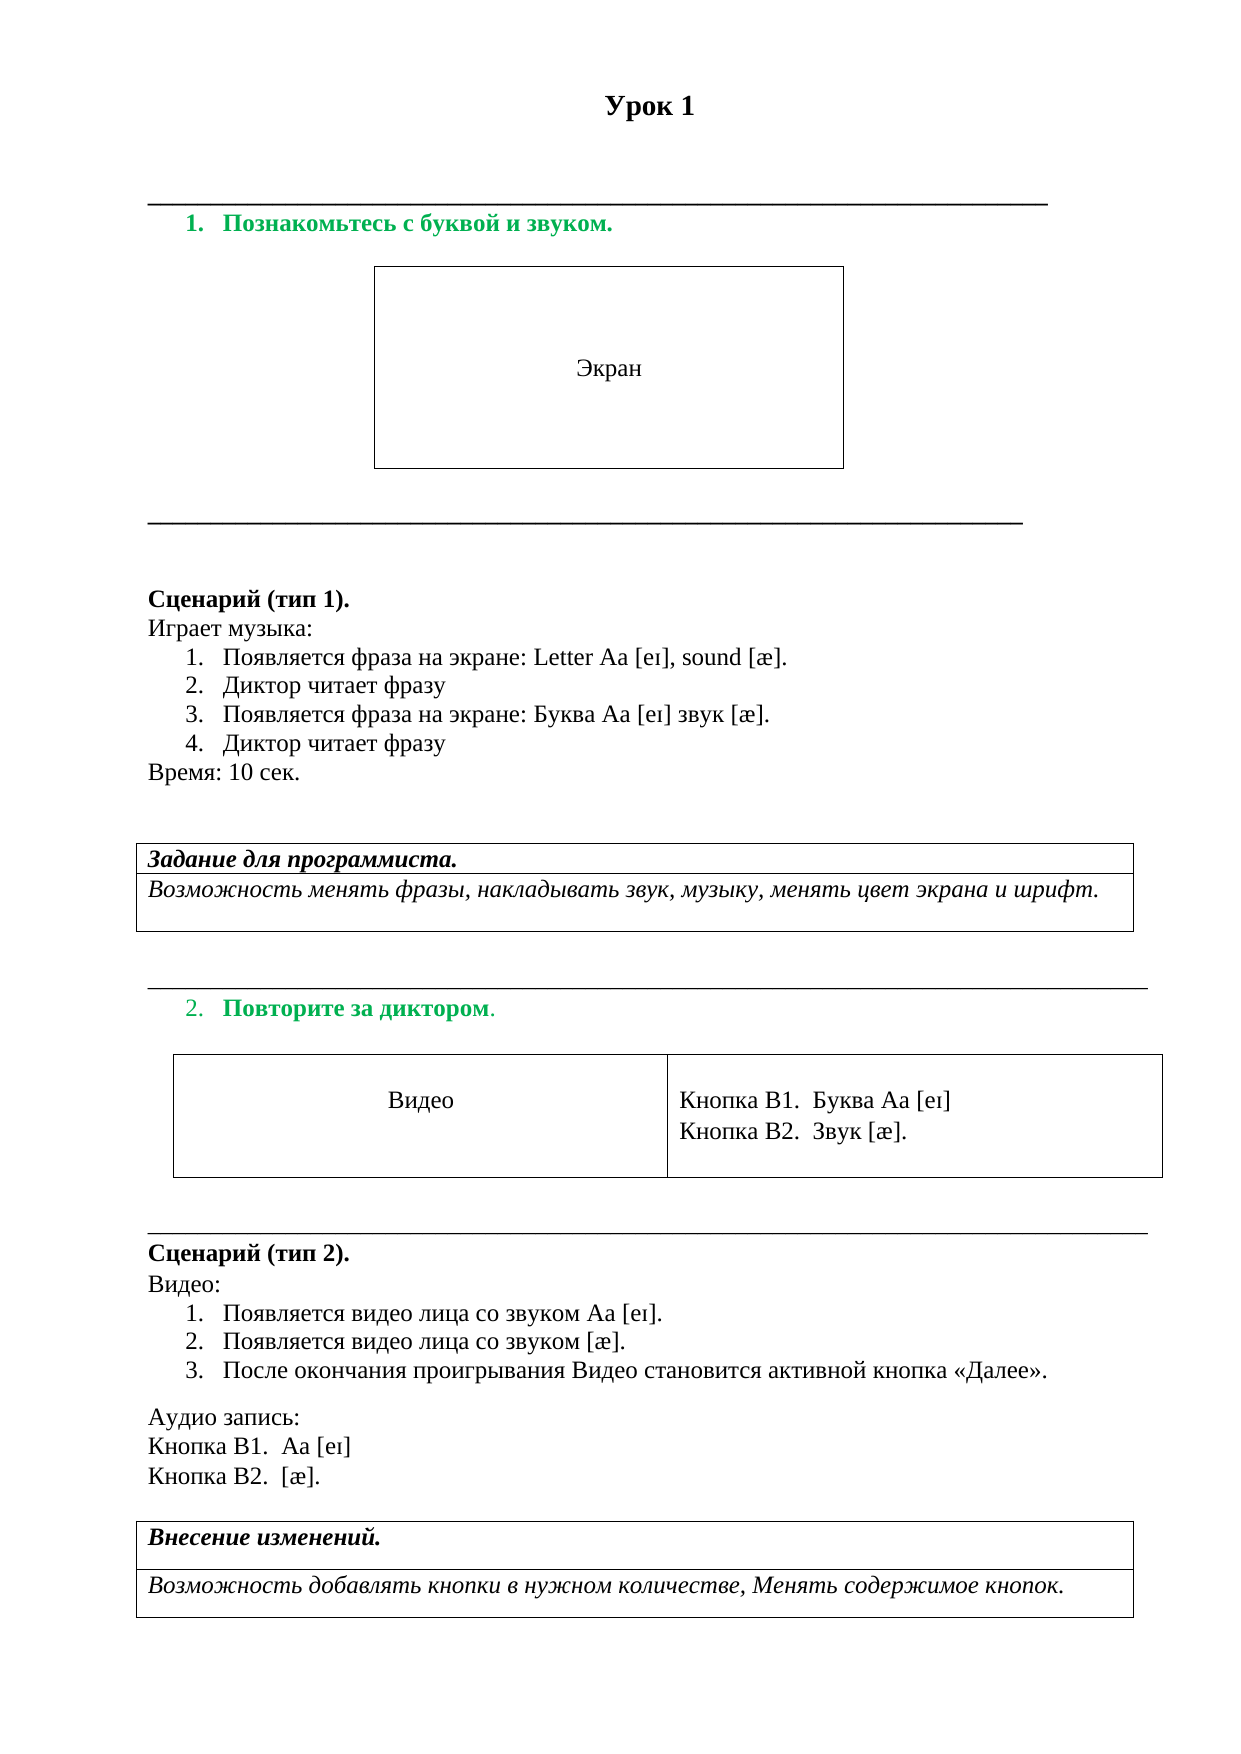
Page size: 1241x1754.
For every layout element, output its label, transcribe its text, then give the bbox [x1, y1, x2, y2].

text Время: 10 сек. [148, 757, 1152, 785]
table_header Внесение изменений. [137, 1522, 1133, 1569]
text Урок 1 [148, 88, 1152, 122]
text Аудио запись: [148, 1402, 1152, 1431]
table_header Экран [375, 267, 843, 468]
list Появляется фраза на экране: Letter Aa [eɪ], sound [æ]. [185, 642, 1152, 670]
text ________________________________________________________________________ [148, 179, 1152, 208]
list После окончания проигрывания Видео становится активной кнопка «Далее». [185, 1355, 1152, 1384]
table_header Кнопка В1. Буква Aa [eɪ] Кнопка В2. Звук [æ]. [668, 1055, 1162, 1177]
list Диктор читает фразу [185, 728, 1152, 757]
text Видео: [148, 1269, 1152, 1298]
table_header Видео [174, 1055, 667, 1177]
list Повторите за диктором. [185, 993, 1152, 1022]
text ______________________________________________________________________ [148, 498, 1152, 527]
text Играет музыка: [148, 613, 1152, 642]
list Появляется фраза на экране: Буква Aa [eɪ] звук [æ]. [185, 699, 1152, 728]
list Появляется видео лица со звуком Aa [eɪ]. [185, 1298, 1152, 1326]
table_header Задание для программиста. [137, 844, 1133, 873]
table_cell Возможность добавлять кнопки в нужном количестве, Менять содержимое кнопок. [137, 1570, 1133, 1617]
text Сценарий (тип 2). [148, 1238, 1152, 1267]
text Кнопка В1. Aa [eɪ] [148, 1431, 1152, 1460]
text ________________________________________________________________________________ [148, 963, 1152, 991]
table_cell Возможность менять фразы, накладывать звук, музыку, менять цвет экрана и шрифт. [137, 874, 1133, 931]
text ________________________________________________________________________________ [148, 1208, 1152, 1237]
list Познакомьтесь с буквой и звуком. [185, 208, 1152, 237]
list Диктор читает фразу [185, 670, 1152, 699]
text Сценарий (тип 1). [148, 584, 1152, 613]
text Кнопка В2. [æ]. [148, 1461, 1152, 1490]
list Появляется видео лица со звуком [æ]. [185, 1326, 1152, 1355]
